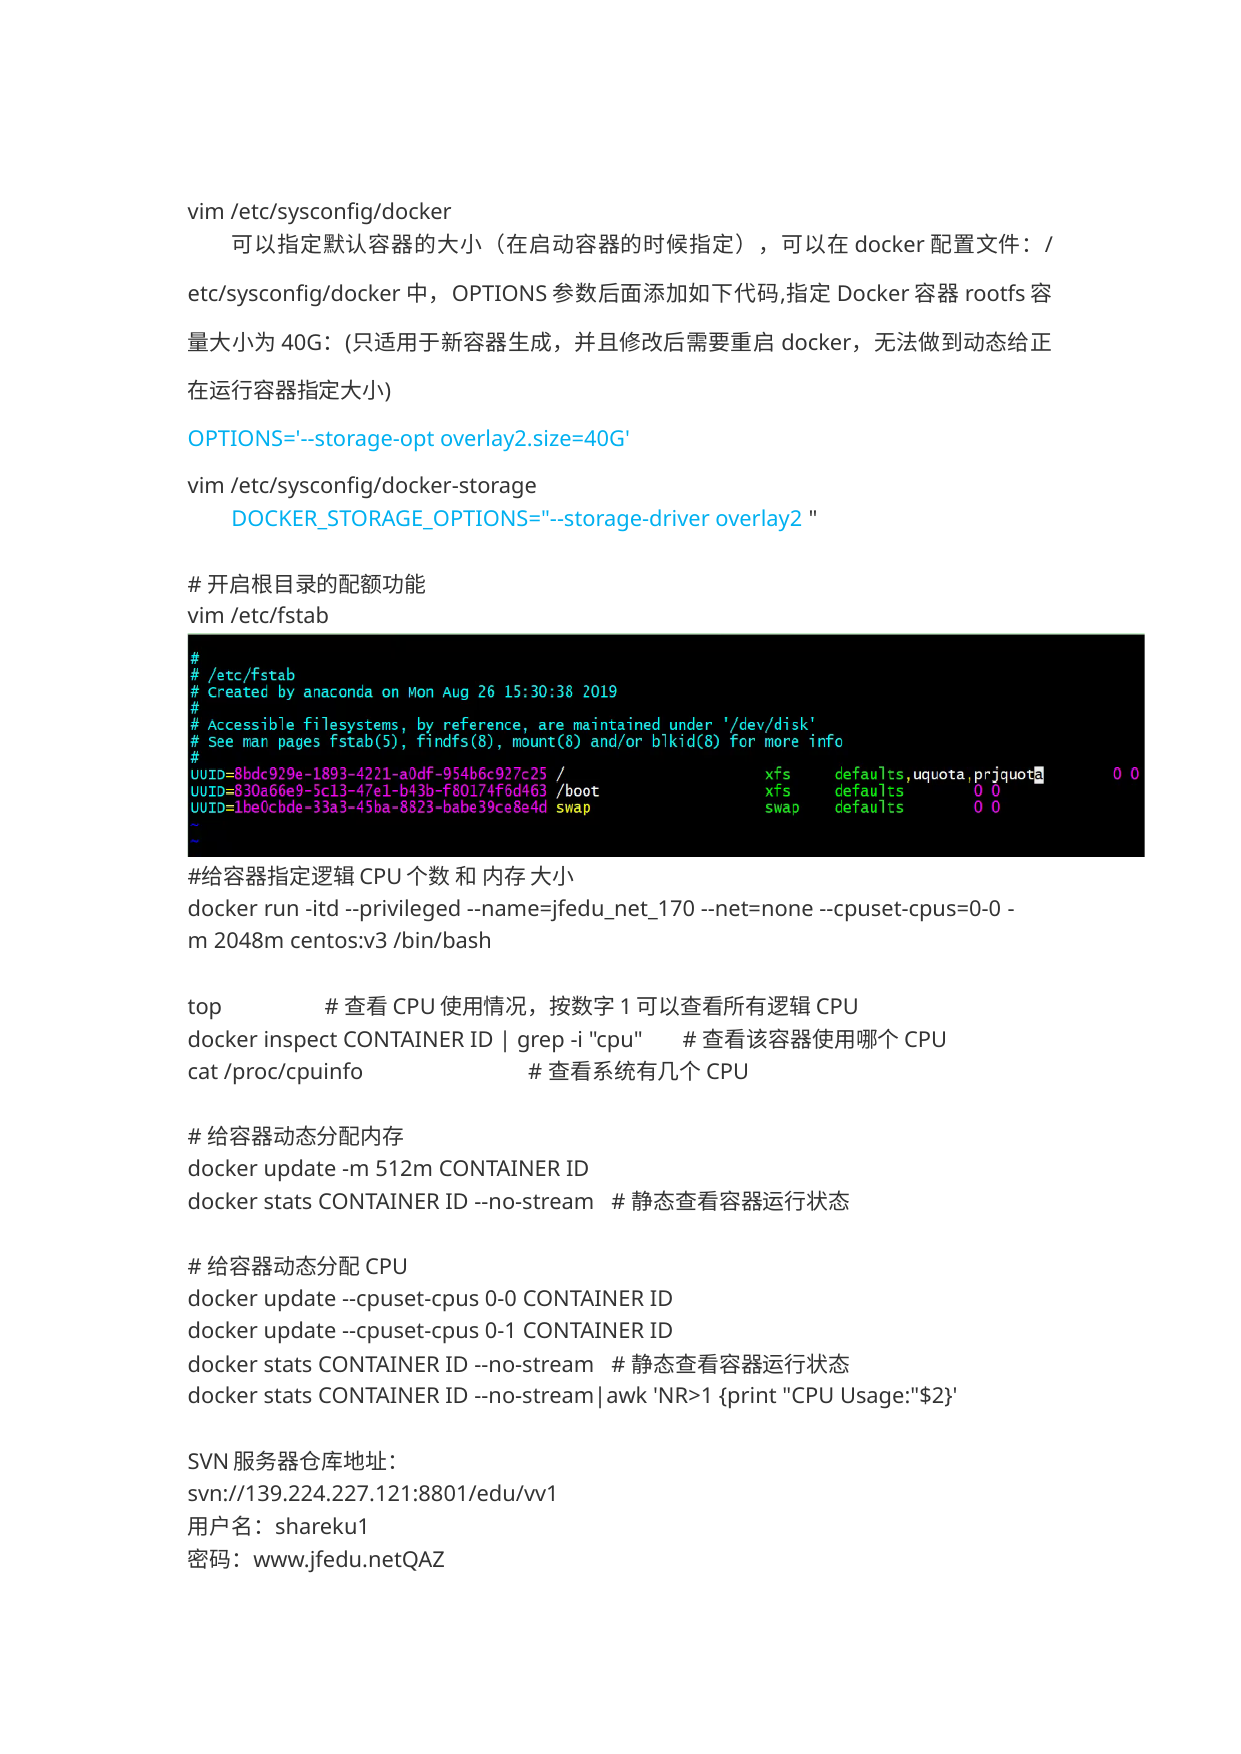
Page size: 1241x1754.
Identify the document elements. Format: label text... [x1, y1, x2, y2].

text OPTIONS='--storage-opt overlay2.size=40G' [187, 422, 1053, 454]
text vim /etc/sysconfig/docker-storage [187, 469, 1053, 501]
text docker stats CONTAINER ID --no-stream # 静态查看容器运行状态 [187, 1346, 1053, 1379]
text docker inspect CONTAINER ID | grep -i "cpu" # 查看该容器使用哪个CPU [187, 1021, 1053, 1054]
text docker update --cpuset-cpus 0-0 CONTAINER ID [187, 1281, 1053, 1314]
text vim /etc/sysconfig/docker [187, 194, 1053, 227]
text 可以指定默认容器的大小（在启动容器的时候指定），可以在docker配置文件：/etc/sysconfig/docker中，OPTIONS参数后面添加如下代码,指定Docker容器rootfs容量大小为40G：(只适用于新容器生成，并且修改后需要重启docker，无法做到动态给正在运行容器指定大小) [187, 227, 1053, 406]
text docker update --cpuset-cpus 0-1 CONTAINER ID [187, 1314, 1053, 1346]
text # 开启根目录的配额功能 [187, 566, 1053, 599]
text 用户名：shareku1 密码：www.jfedu.netQAZ [187, 1509, 1053, 1574]
text #给容器指定逻辑CPU个数 和 内存 大小 [187, 859, 1053, 891]
text docker update -m 512m CONTAINER ID [187, 1151, 1053, 1184]
text docker stats CONTAINER ID --no-stream|awk 'NR>1 {print "CPU Usage:"$2}' [187, 1379, 1053, 1411]
text cat /proc/cpuinfo # 查看系统有几个CPU [187, 1054, 1053, 1086]
text # 给容器动态分配内存 [187, 1119, 1053, 1151]
text docker stats CONTAINER ID --no-stream # 静态查看容器运行状态 [187, 1184, 1053, 1216]
text SVN服务器仓库地址： svn://139.224.227.121:8801/edu/vv1 [187, 1444, 1053, 1509]
text top # 查看CPU使用情况，按数字1可以查看所有逻辑CPU [187, 989, 1053, 1021]
picture [187, 633, 1145, 857]
text docker run -itd --privileged --name=jfedu_net_170 --net=none --cpuset-cpus=0-0 -m 2048m centos:v3 /bin/bash [187, 891, 1053, 956]
text vim /etc/fstab [187, 599, 1053, 631]
text # 给容器动态分配CPU [187, 1249, 1053, 1281]
text DOCKER_STORAGE_OPTIONS="--storage-driver overlay2 " [187, 501, 1053, 534]
